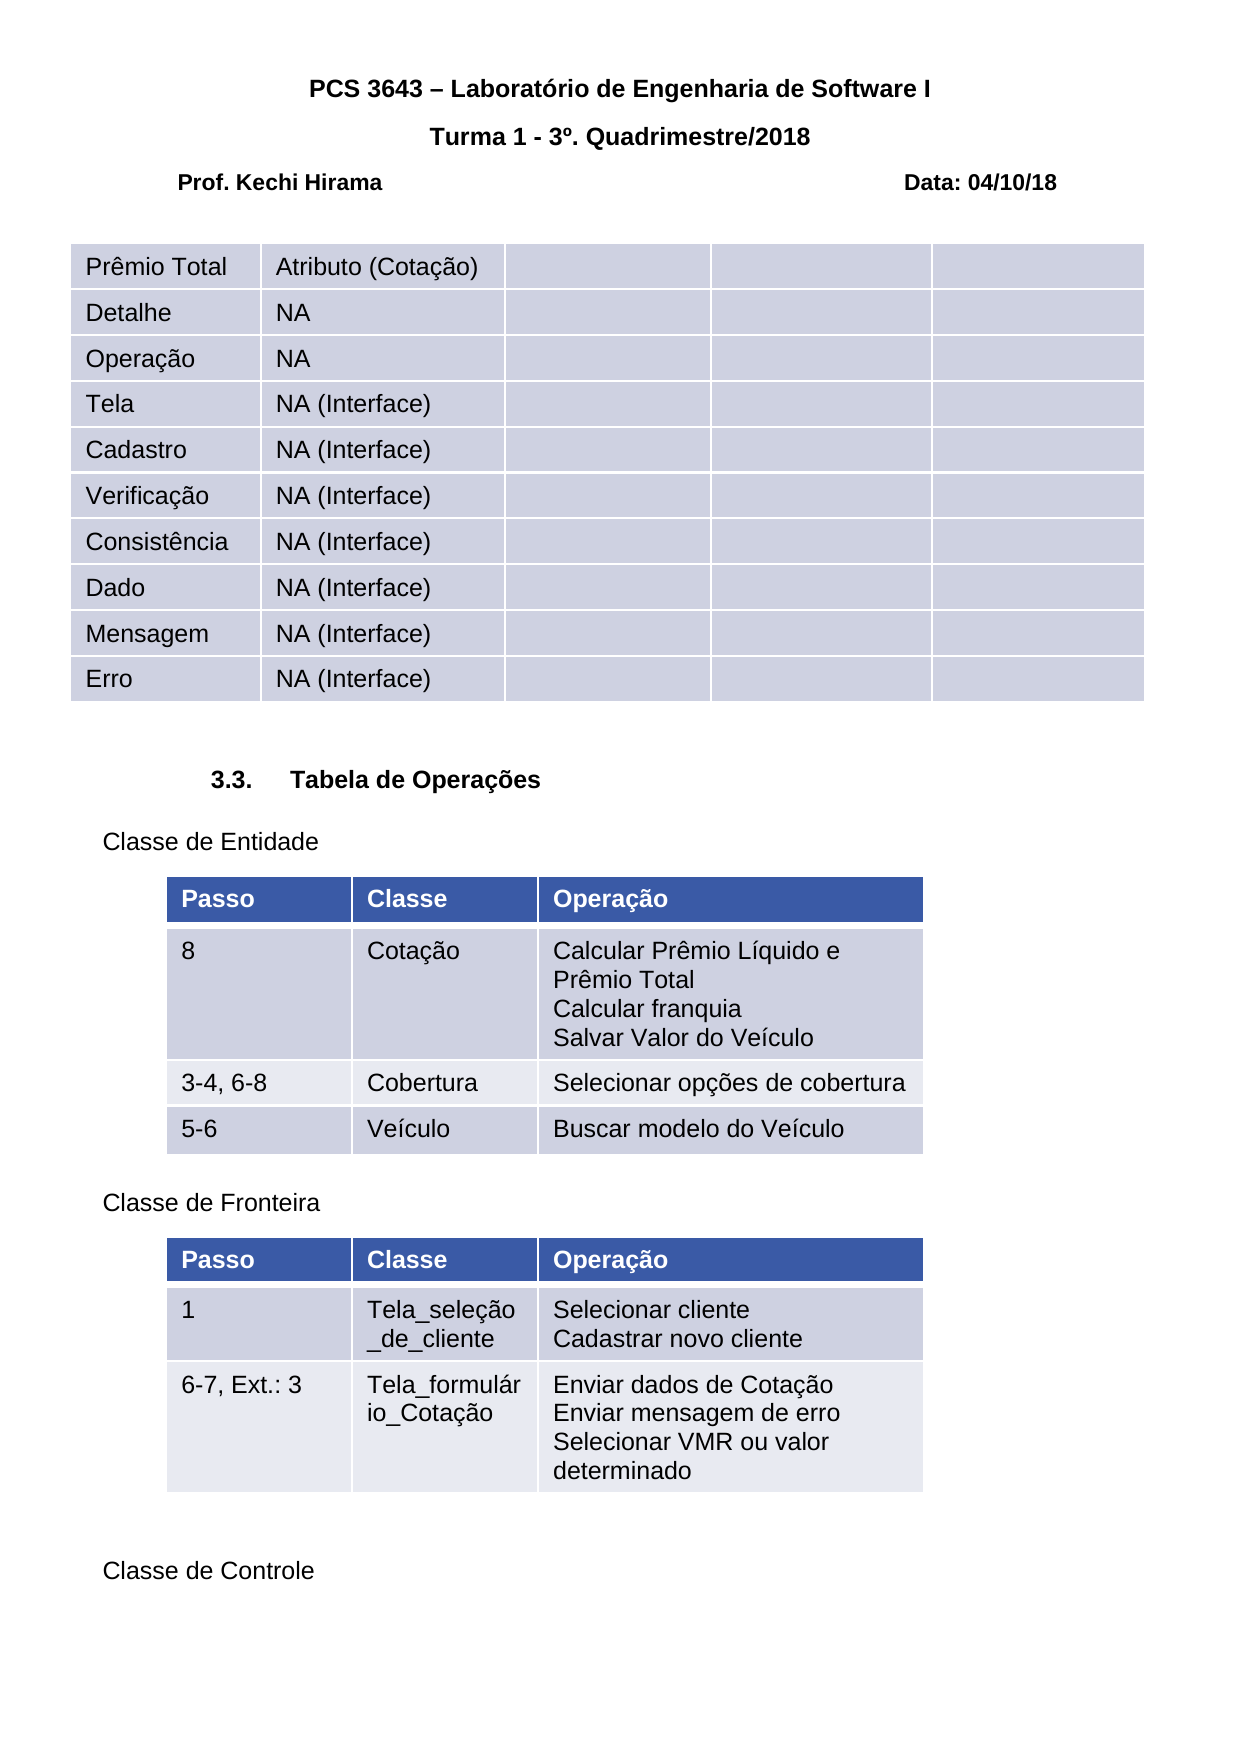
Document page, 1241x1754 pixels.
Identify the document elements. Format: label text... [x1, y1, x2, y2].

table_cell [933, 611, 1144, 655]
table_cell [933, 244, 1144, 288]
table_cell [712, 519, 931, 563]
table_cell 1 [167, 1288, 351, 1360]
table_cell Calcular Prêmio Líquido e Prêmio Total Calcular franquia Salvar Valor do Veículo [539, 929, 923, 1059]
table_cell 6-7, Ext.: 3 [167, 1362, 351, 1492]
table_header Classe [353, 877, 537, 922]
table_cell [506, 519, 710, 563]
text Classe de Entidade [102, 827, 1063, 856]
table_cell 5-6 [167, 1107, 351, 1154]
table_cell Selecionar cliente Cadastrar novo cliente [539, 1288, 923, 1360]
table_cell Veículo [353, 1107, 537, 1154]
table_cell [506, 474, 710, 517]
table_cell [712, 474, 931, 517]
table_cell [933, 382, 1144, 426]
table_cell NA [262, 336, 504, 380]
table_cell Mensagem [71, 611, 260, 655]
table_cell [712, 611, 931, 655]
table_header Passo [167, 877, 351, 922]
table_cell NA (Interface) [262, 565, 504, 609]
table_cell Cotação [353, 929, 537, 1059]
table_cell [712, 428, 931, 471]
table_cell Dado [71, 565, 260, 609]
table_header Passo [167, 1238, 351, 1281]
table_cell NA (Interface) [262, 657, 504, 701]
list Tabela de Operações [252, 765, 1063, 793]
table_cell [506, 657, 710, 701]
table_cell NA (Interface) [262, 611, 504, 655]
table_cell Tela_formulário_Cotação [353, 1362, 537, 1492]
table_cell [933, 519, 1144, 563]
table_cell 3-4, 6-8 [167, 1061, 351, 1104]
table_cell [712, 290, 931, 334]
table_cell [712, 336, 931, 380]
table_cell [506, 611, 710, 655]
table_cell Atributo (Cotação) [262, 244, 504, 288]
table_cell NA (Interface) [262, 474, 504, 517]
table_cell Buscar modelo do Veículo [539, 1107, 923, 1154]
table_cell Cobertura [353, 1061, 537, 1104]
table_cell Prêmio Total [71, 244, 260, 288]
table_cell NA [262, 290, 504, 334]
table_cell [506, 428, 710, 471]
table_cell [506, 244, 710, 288]
table_header Operação [539, 1238, 923, 1281]
table_cell [933, 657, 1144, 701]
table_cell 8 [167, 929, 351, 1059]
table_cell [933, 474, 1144, 517]
table_header Operação [539, 877, 923, 922]
table_cell Tela_seleção_de_cliente [353, 1288, 537, 1360]
table_cell Tela [71, 382, 260, 426]
text Classe de Fronteira [102, 1188, 1063, 1216]
table_cell Enviar dados de Cotação Enviar mensagem de erro Selecionar VMR ou valor determinado [539, 1362, 923, 1492]
table_cell [506, 565, 710, 609]
table_cell [712, 244, 931, 288]
table_cell Operação [71, 336, 260, 380]
table_cell Selecionar opções de cobertura [539, 1061, 923, 1104]
table_cell [506, 382, 710, 426]
table_cell [712, 565, 931, 609]
table_cell NA (Interface) [262, 428, 504, 471]
table_cell [712, 382, 931, 426]
table_cell [933, 336, 1144, 380]
table_cell [933, 428, 1144, 471]
table_cell NA (Interface) [262, 382, 504, 426]
table_cell [933, 290, 1144, 334]
table_cell Erro [71, 657, 260, 701]
table_cell Consistência [71, 519, 260, 563]
text Classe de Controle [102, 1556, 1063, 1585]
table_cell [712, 657, 931, 701]
table_cell [506, 290, 710, 334]
table_cell Detalhe [71, 290, 260, 334]
table_cell Verificação [71, 474, 260, 517]
table_cell NA (Interface) [262, 519, 504, 563]
table_cell [506, 336, 710, 380]
table_cell Cadastro [71, 428, 260, 471]
table_cell [933, 565, 1144, 609]
table_header Classe [353, 1238, 537, 1281]
